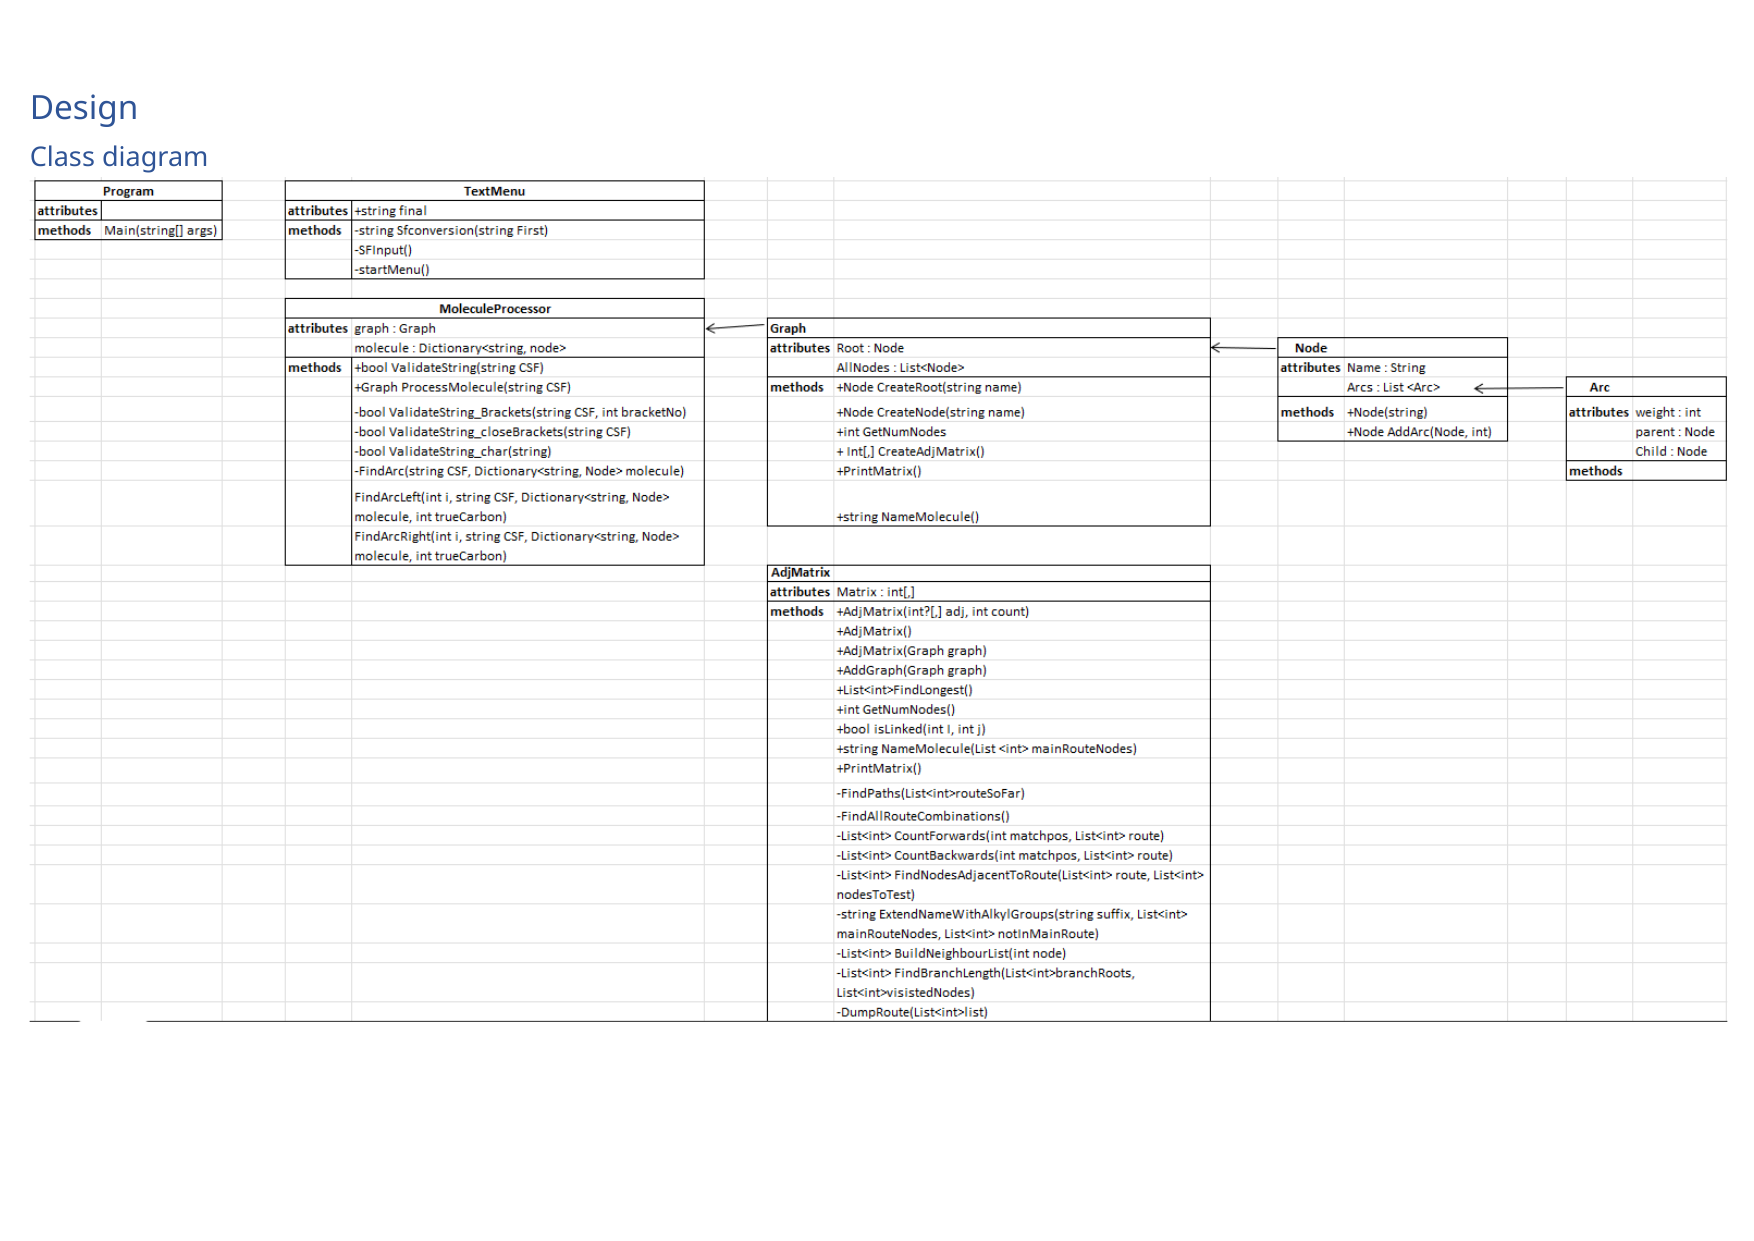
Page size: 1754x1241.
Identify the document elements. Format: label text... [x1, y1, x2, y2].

picture [29, 177, 1728, 1022]
subtitle Class diagram [29, 137, 1727, 174]
subtitle Design [29, 84, 1727, 129]
